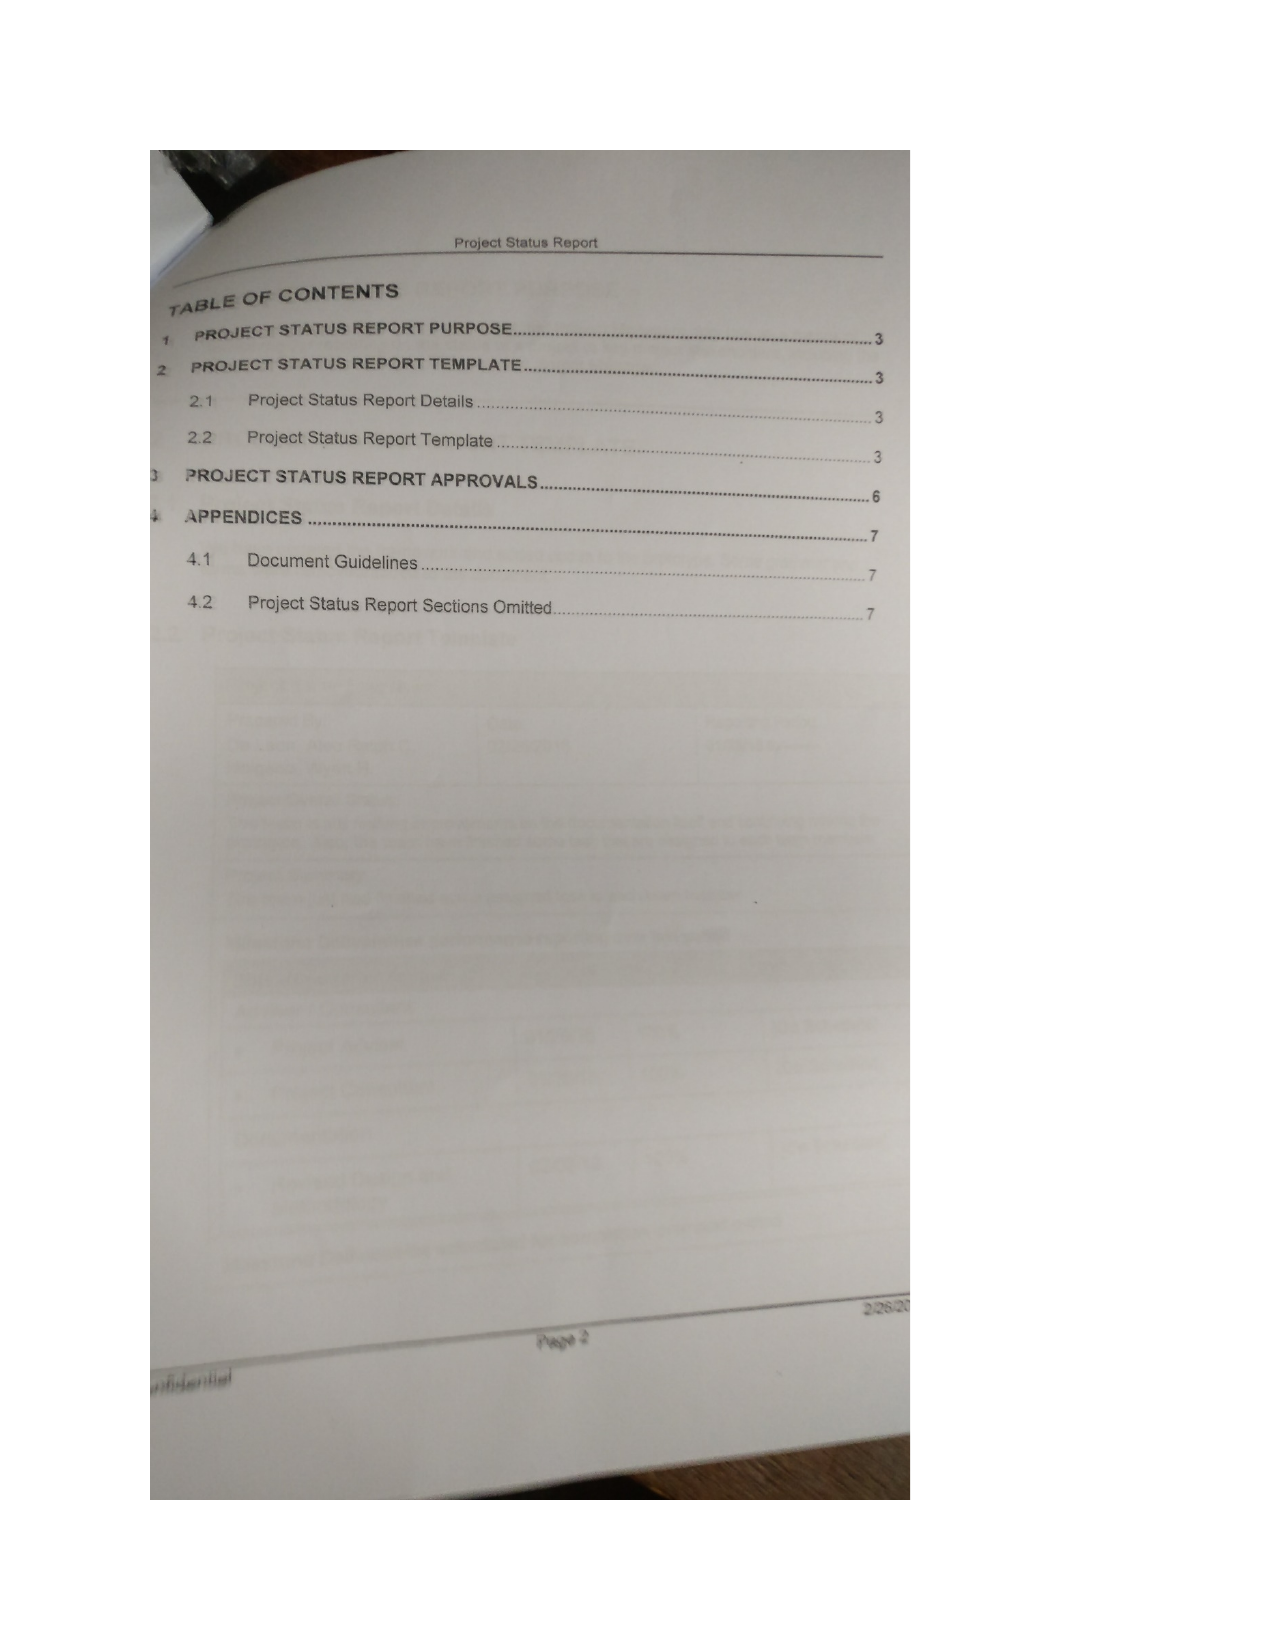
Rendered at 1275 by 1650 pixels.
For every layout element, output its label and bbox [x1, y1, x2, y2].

picture [150, 150, 911, 1500]
